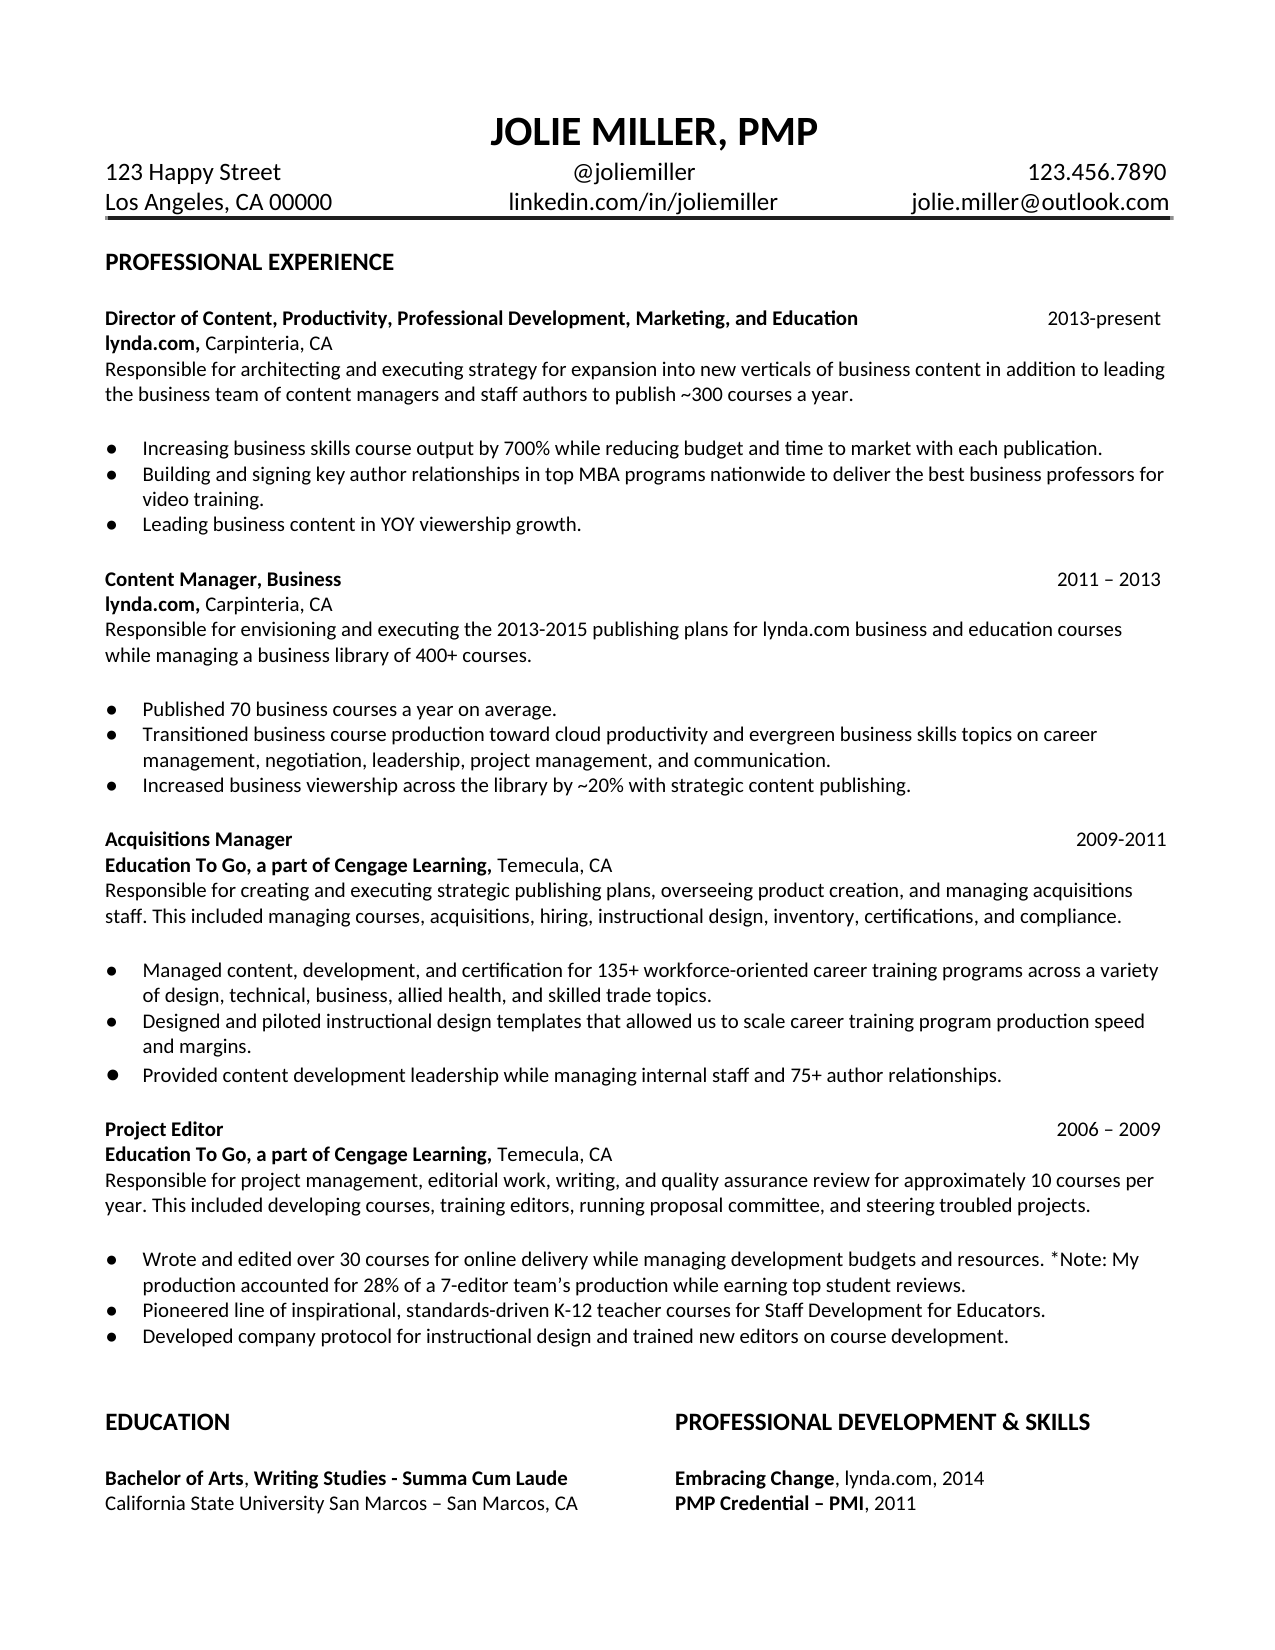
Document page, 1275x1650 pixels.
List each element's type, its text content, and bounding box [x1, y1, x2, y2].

picture [105, 216, 1174, 220]
text California State University San Marcos – San Marcos, CA [105, 1490, 600, 1516]
text Responsible for project management, editorial work, writing, and quality assurance review for approximately 10 courses per year. This included developing courses, training editors, running proposal committee, and steering troubled projects. [105, 1167, 1170, 1218]
text Education To Go, a part of Cengage Learning, Temecula, CA [105, 1142, 1170, 1167]
list Leading business content in YOY viewership growth. [105, 512, 1170, 537]
text lynda.com, Carpinteria, CA [105, 330, 1170, 356]
list Provided content development leadership while managing internal staff and 75+ author relationships. [105, 1059, 1170, 1087]
list Managed content, development, and certification for 135+ workforce-oriented career training programs across a variety of design, technical, business, allied health, and skilled trade topics. [105, 957, 1170, 1008]
text PMP Credential – PMI, 2011 [675, 1490, 1170, 1516]
text Los Angeles, CA 00000 linkedin.com/in/joliemiller jolie.miller@outlook.com [105, 186, 1170, 216]
list Increased business viewership across the library by ~20% with strategic content publishing. [105, 772, 1170, 798]
list Increasing business skills course output by 700% while reducing budget and time to market with each publication. [105, 435, 1170, 461]
text Education To Go, a part of Cengage Learning, Temecula, CA [105, 852, 1170, 877]
text Content Manager, Business 2011 – 2013 [105, 566, 1170, 591]
text Embracing Change, lynda.com, 2014 [675, 1465, 1170, 1490]
list Wrote and edited over 30 courses for online delivery while managing development budgets and resources. *Note: My production accounted for 28% of a 7-editor team’s production while earning top student reviews. [105, 1247, 1170, 1297]
text lynda.com, Carpinteria, CA [105, 591, 1170, 617]
list Building and signing key author relationships in top MBA programs nationwide to deliver the best business professors for video training. [105, 461, 1170, 512]
list Published 70 business courses a year on average. [105, 696, 1170, 722]
text Bachelor of Arts, Writing Studies - Summa Cum Laude [105, 1465, 600, 1490]
text 123 Happy Street @joliemiller 123.456.7890 [105, 156, 1170, 186]
subtitle EDUCATION [105, 1406, 600, 1436]
text Project Editor 2006 – 2009 [105, 1116, 1170, 1142]
list Transitioned business course production toward cloud productivity and evergreen business skills topics on career management, negotiation, leadership, project management, and communication. [105, 722, 1170, 772]
text Acquisitions Manager 2009-2011 [105, 827, 1170, 852]
text Director of Content, Productivity, Professional Development, Marketing, and Education 2013-present [105, 305, 1170, 330]
list Developed company protocol for instructional design and trained new editors on course development. [105, 1323, 1170, 1348]
subtitle JOLIE MILLER, PMP [180, 105, 1170, 156]
subtitle PROFESSIONAL EXPERIENCE [105, 246, 1170, 276]
list Pioneered line of inspirational, standards-driven K-12 teacher courses for Staff Development for Educators. [105, 1297, 1170, 1323]
text Responsible for architecting and executing strategy for expansion into new verticals of business content in addition to leading the business team of content managers and staff authors to publish ~300 courses a year. [105, 356, 1170, 407]
list Designed and piloted instructional design templates that allowed us to scale career training program production speed and margins. [105, 1008, 1170, 1059]
text Responsible for envisioning and executing the 2013-2015 publishing plans for lynda.com business and education courses while managing a business library of 400+ courses. [105, 617, 1170, 667]
text Responsible for creating and executing strategic publishing plans, overseeing product creation, and managing acquisitions staff. This included managing courses, acquisitions, hiring, instructional design, inventory, certifications, and compliance. [105, 877, 1170, 928]
text PROFESSIONAL DEVELOPMENT & SKILLS [675, 1406, 1170, 1436]
